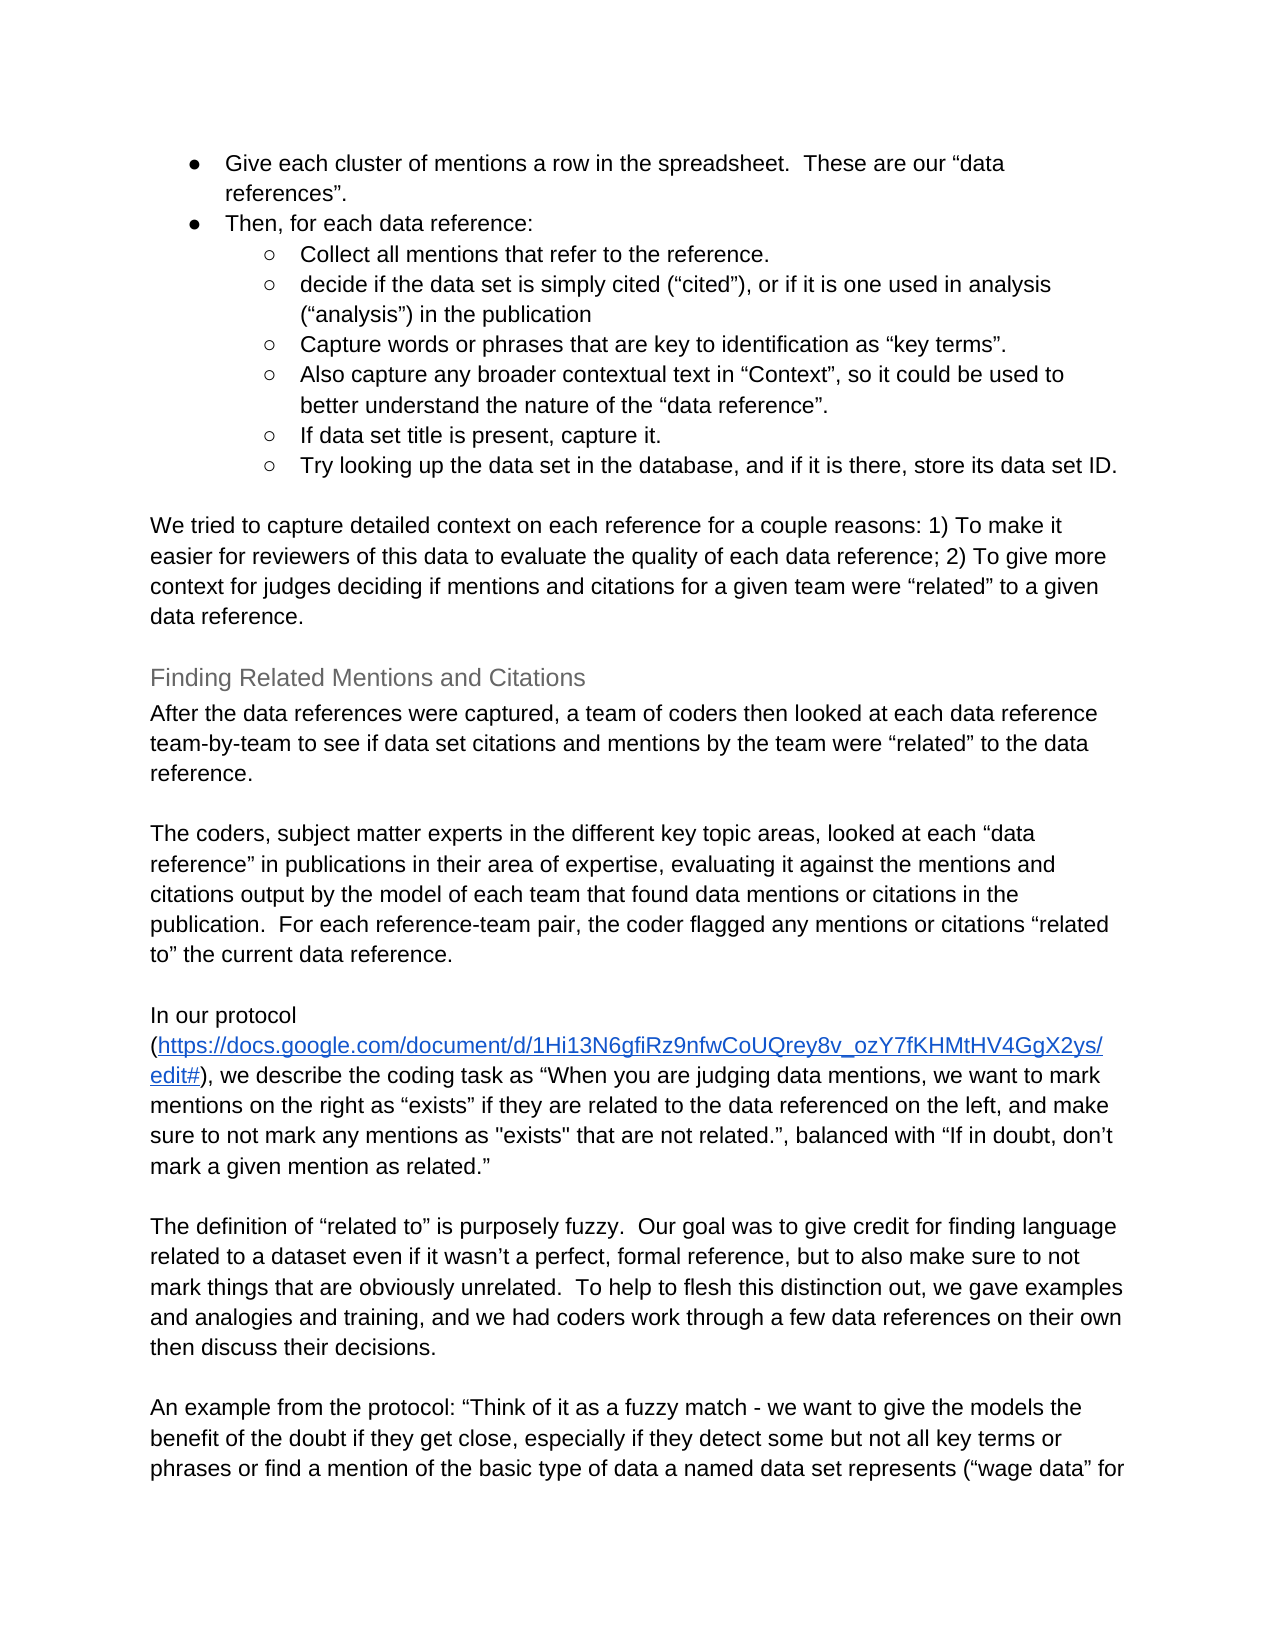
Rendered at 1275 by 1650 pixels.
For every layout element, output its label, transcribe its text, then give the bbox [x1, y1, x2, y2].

list Then, for each data reference: [187, 210, 1125, 237]
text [150, 1394, 1125, 1481]
list Try looking up the data set in the database, and if it is there, store its data set ID. [262, 452, 1125, 478]
text The coders, subject matter experts in the different key topic areas, looked at each “data reference” in publications in their area of expertise, evaluating it against the mentions and citations output by the model of each team that found data mentions or citations in the publication. For each reference-team pair, the coder flagged any mentions or citations “related to” the current data reference. [150, 820, 1125, 968]
subtitle Finding Related Mentions and Citations [150, 662, 1125, 691]
text After the data references were captured, a team of coders then looked at each data reference team-by-team to see if data set citations and mentions by the team were “related” to the data reference. [150, 699, 1125, 786]
list Capture words or phrases that are key to identification as “key terms”. [262, 331, 1125, 358]
list Give each cluster of mentions a row in the spreadsheet. These are our “data references”. [187, 150, 1125, 207]
list decide if the data set is simply cited (“cited”), or if it is one used in analysis (“analysis”) in the publication [262, 271, 1125, 327]
list If data set title is present, capture it. [262, 422, 1125, 448]
text In our protocol (https://docs.google.com/document/d/1Hi13N6gfiRz9nfwCoUQrey8v_ozY7fKHMtHV4GgX2ys/edit#), we describe the coding task as “When you are judging data mentions, we want to mark mentions on the right as “exists” if they are related to the data referenced on the left, and make sure to not mark any mentions as "exists" that are not related.”, balanced with “If in doubt, don’t mark a given mention as related.” [150, 1002, 1125, 1179]
text The definition of “related to” is purposely fuzzy. Our goal was to give credit for finding language related to a dataset even if it wasn’t a perfect, formal reference, but to also make sure to not mark things that are obviously unrelated. To help to flesh this distinction out, we gave examples and analogies and training, and we had coders work through a few data references on their own then discuss their decisions. [150, 1213, 1125, 1360]
list Also capture any broader contextual text in “Context”, so it could be used to better understand the nature of the “data reference”. [262, 361, 1125, 418]
list Collect all mentions that refer to the reference. [262, 241, 1125, 267]
text We tried to capture detailed context on each reference for a couple reasons: 1) To make it easier for reviewers of this data to evaluate the quality of each data reference; 2) To give more context for judges deciding if mentions and citations for a given team were “related” to a given data reference. [150, 512, 1125, 629]
